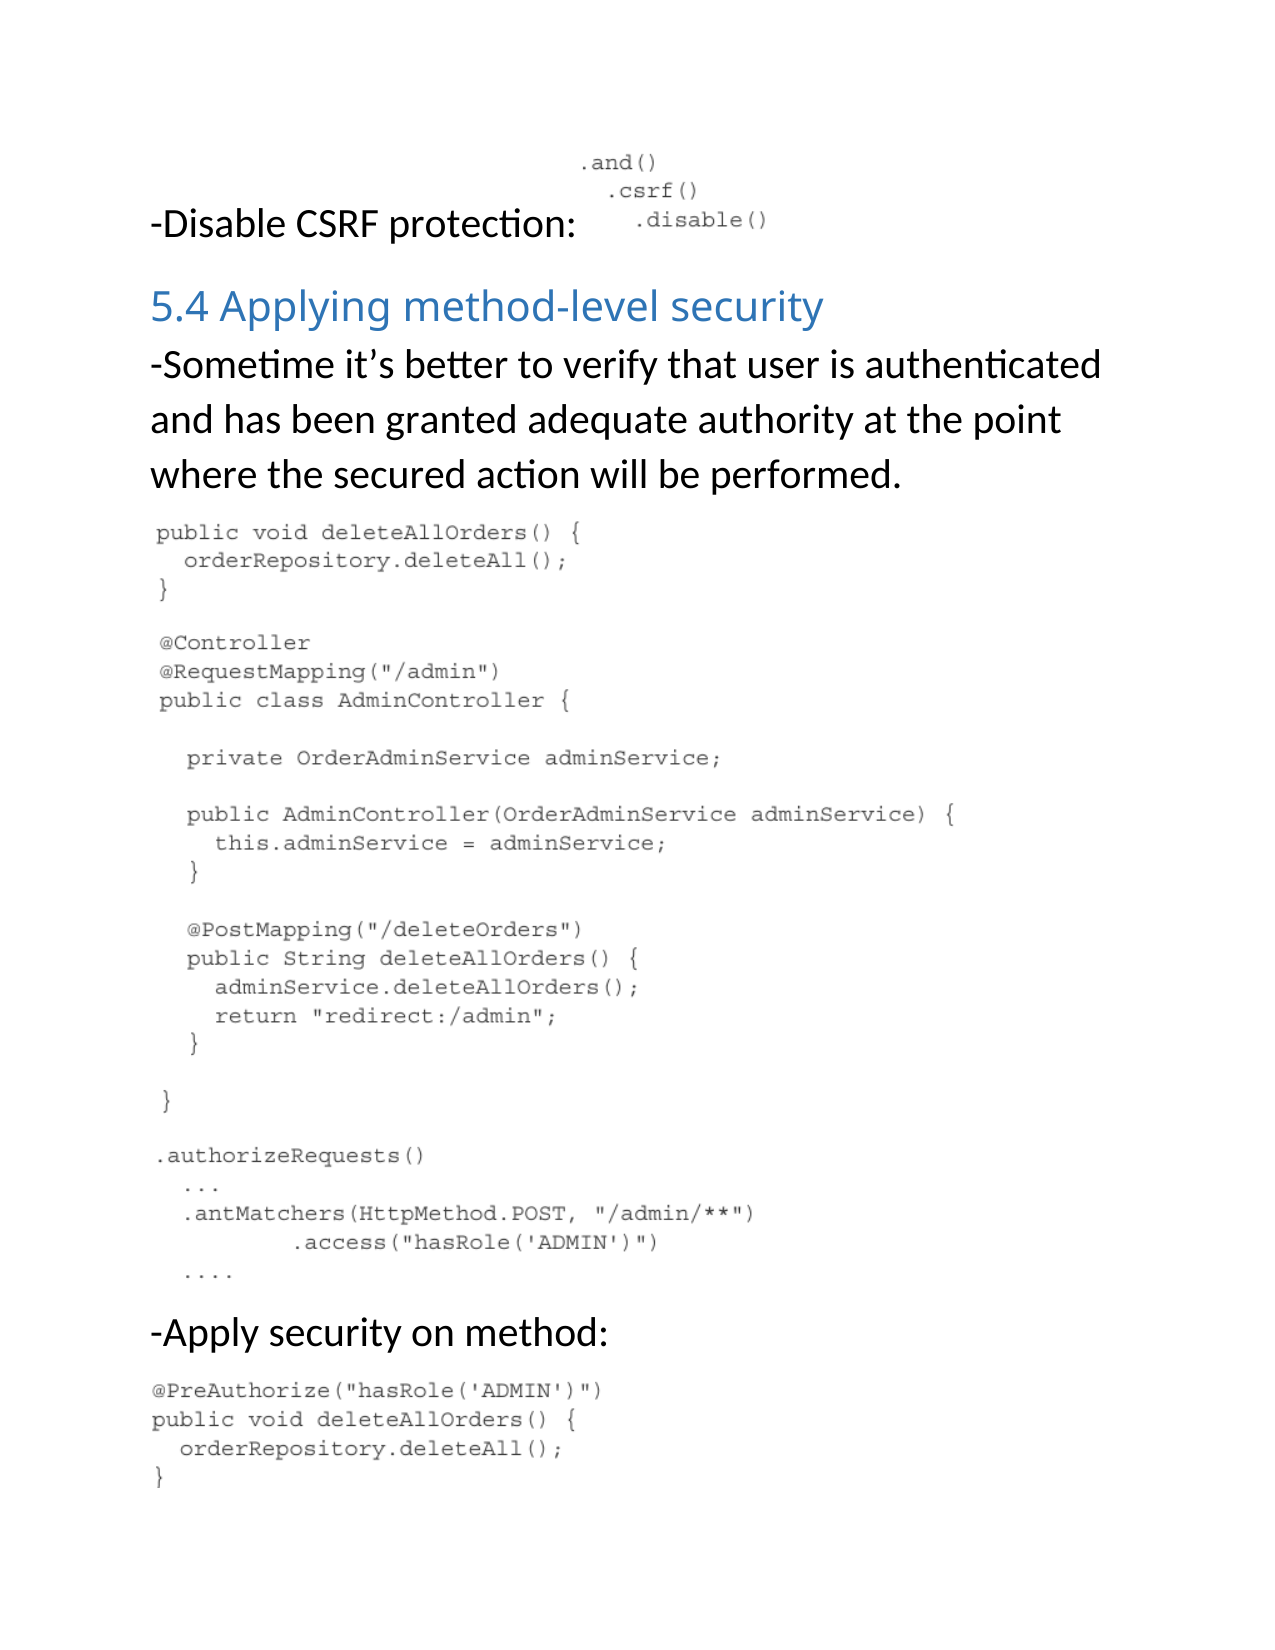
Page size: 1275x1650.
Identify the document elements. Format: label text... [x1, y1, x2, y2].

picture [150, 1137, 754, 1288]
text -Disable CSRF protection: [150, 150, 1125, 248]
text -Sometime it’s better to verify that user is authenticated and has been granted adequate authority at the point where the secured action will be performed. [150, 338, 1125, 499]
text -Apply security on method: [150, 1306, 1125, 1357]
picture [150, 623, 962, 1119]
picture [150, 1377, 604, 1488]
picture [150, 519, 588, 605]
picture [582, 150, 770, 238]
subtitle 5.4 Applying method-level security [150, 277, 1125, 334]
